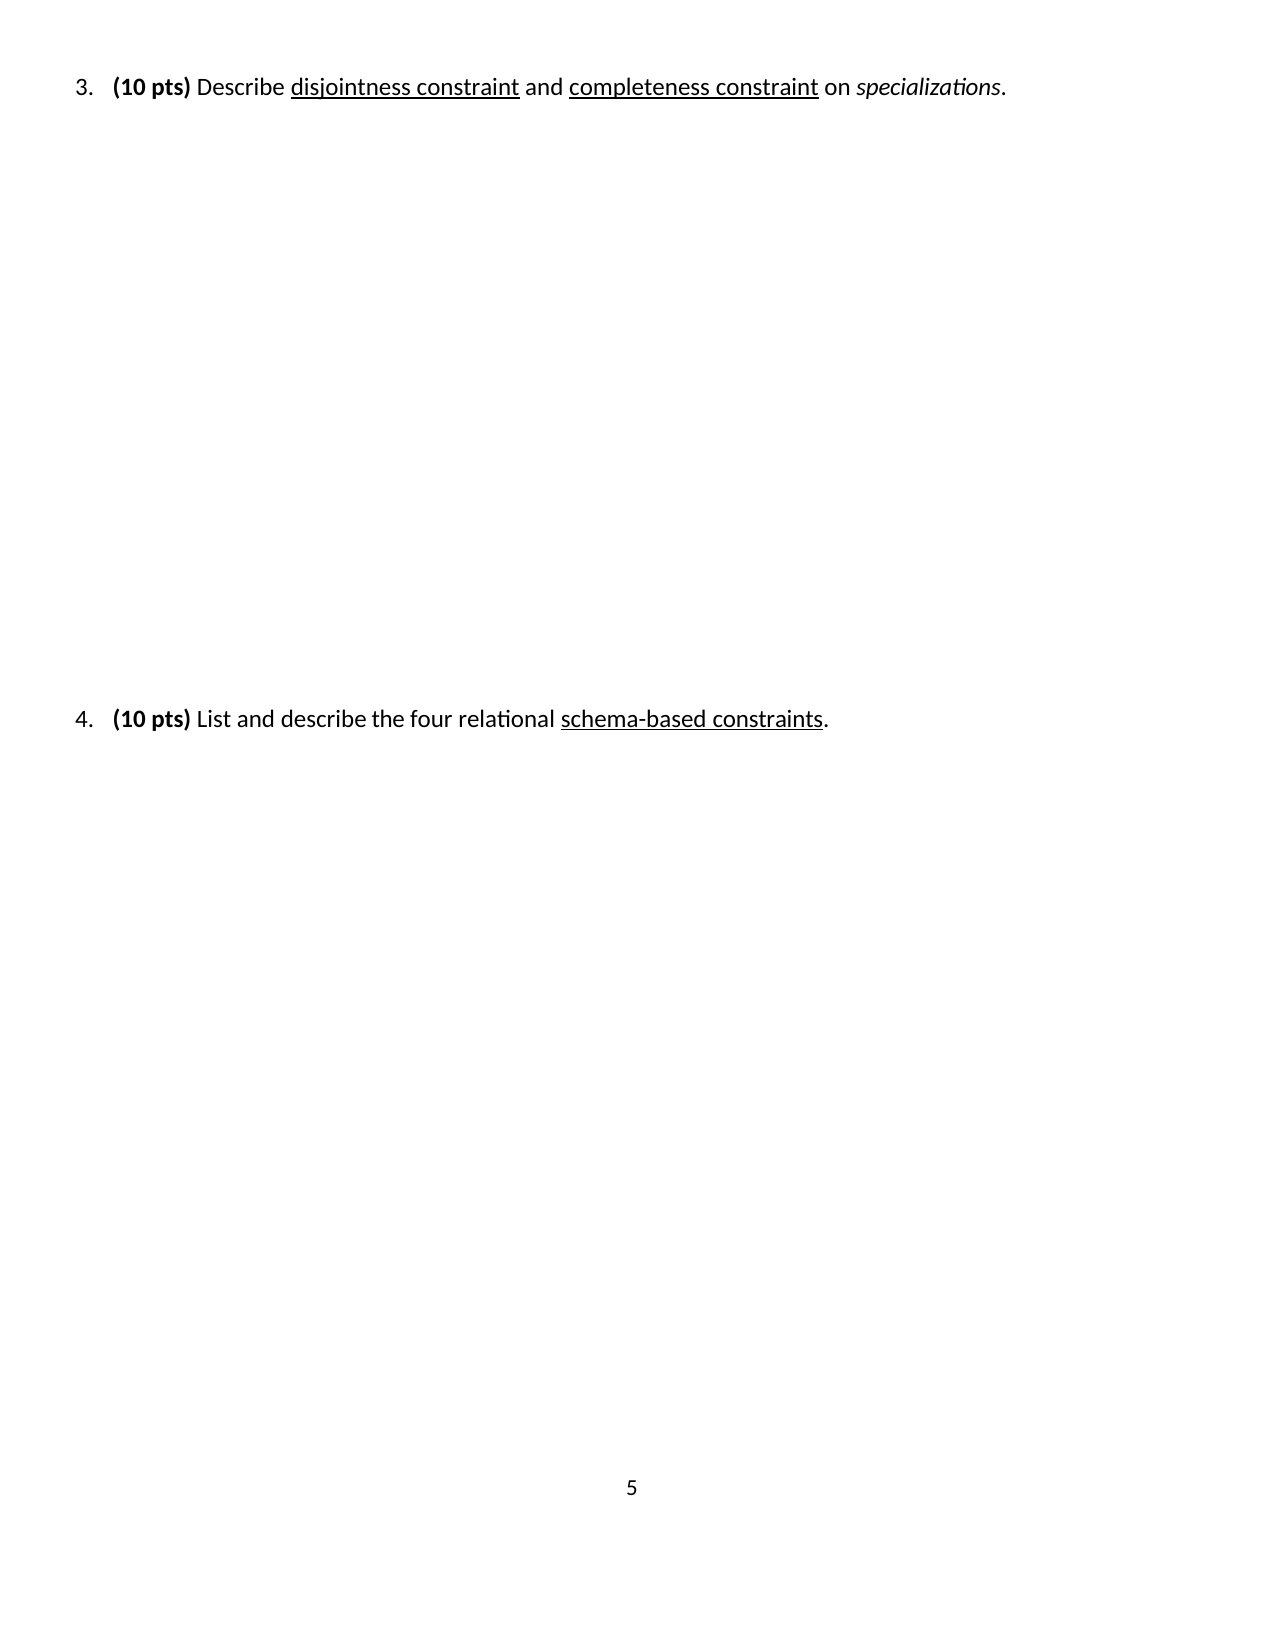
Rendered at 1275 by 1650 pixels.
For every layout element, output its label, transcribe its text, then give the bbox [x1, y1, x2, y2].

list (10 pts) Describe disjointness constraint and completeness constraint on specializations. [75, 71, 1212, 101]
list (10 pts) List and describe the four relational schema-based constraints. [75, 703, 1212, 733]
